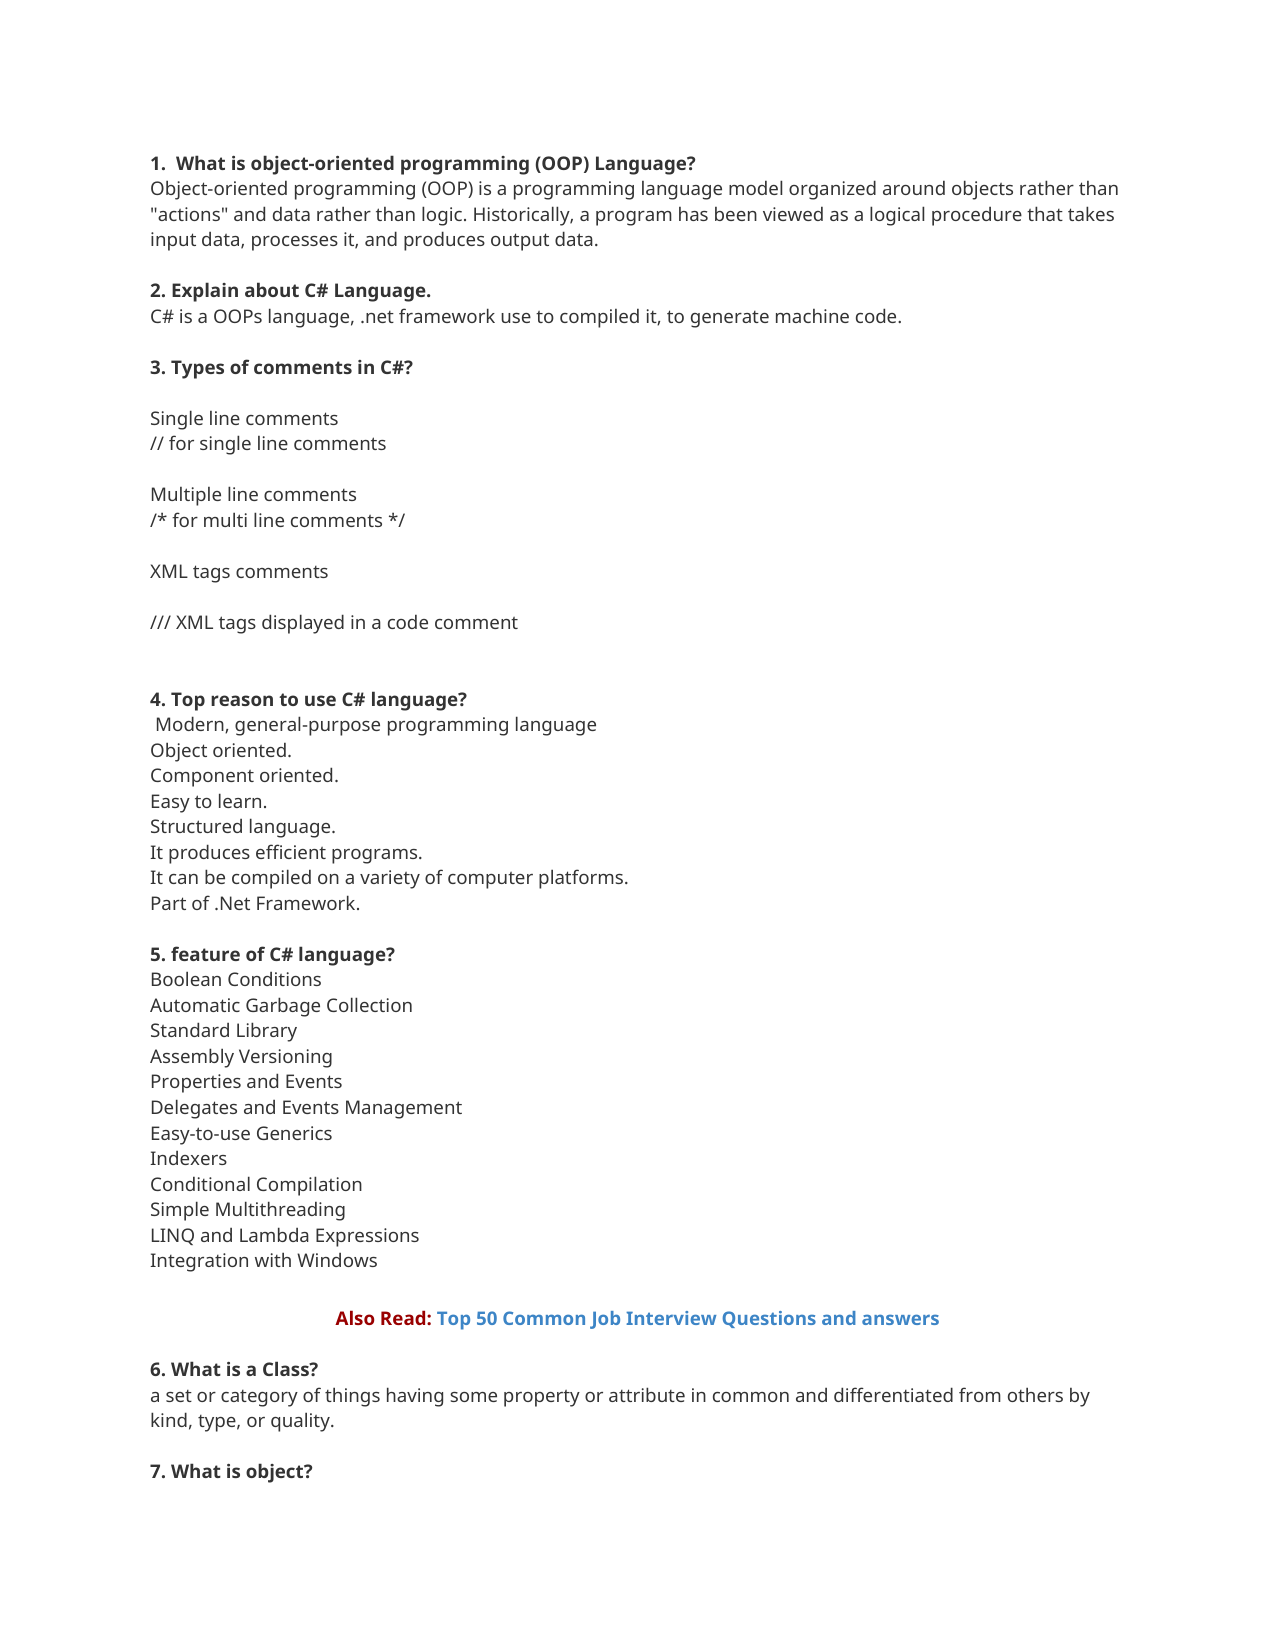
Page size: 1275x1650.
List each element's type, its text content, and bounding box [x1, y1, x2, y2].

text Also Read: Top 50 Common Job Interview Questions and answers [150, 1301, 1125, 1331]
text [150, 1331, 1125, 1484]
text 1. What is object-oriented programming (OOP) Language? Object-oriented programming (OOP) is a programming language model organized around objects rather than "actions" and data rather than logic. Historically, a program has been viewed as a logical procedure that takes input data, processes it, and produces output data. 2. Explain about C# Language. C# is a OOPs language, .net framework use to compiled it, to generate machine code. 3. Types of comments in C#? Single line comments // for single line comments Multiple line comments /* for multi line comments */ XML tags comments /// XML tags displayed in a code comment 4. Top reason to use C# language? Modern, general-purpose programming language Object oriented. Component oriented. Easy to learn. Structured language. It produces efficient programs. It can be compiled on a variety of computer platforms. Part of .Net Framework. 5. feature of C# language? Boolean Conditions Automatic Garbage Collection Standard Library Assembly Versioning Properties and Events Delegates and Events Management Easy-to-use Generics Indexers Conditional Compilation Simple Multithreading LINQ and Lambda Expressions Integration with Windows [150, 150, 1125, 1301]
